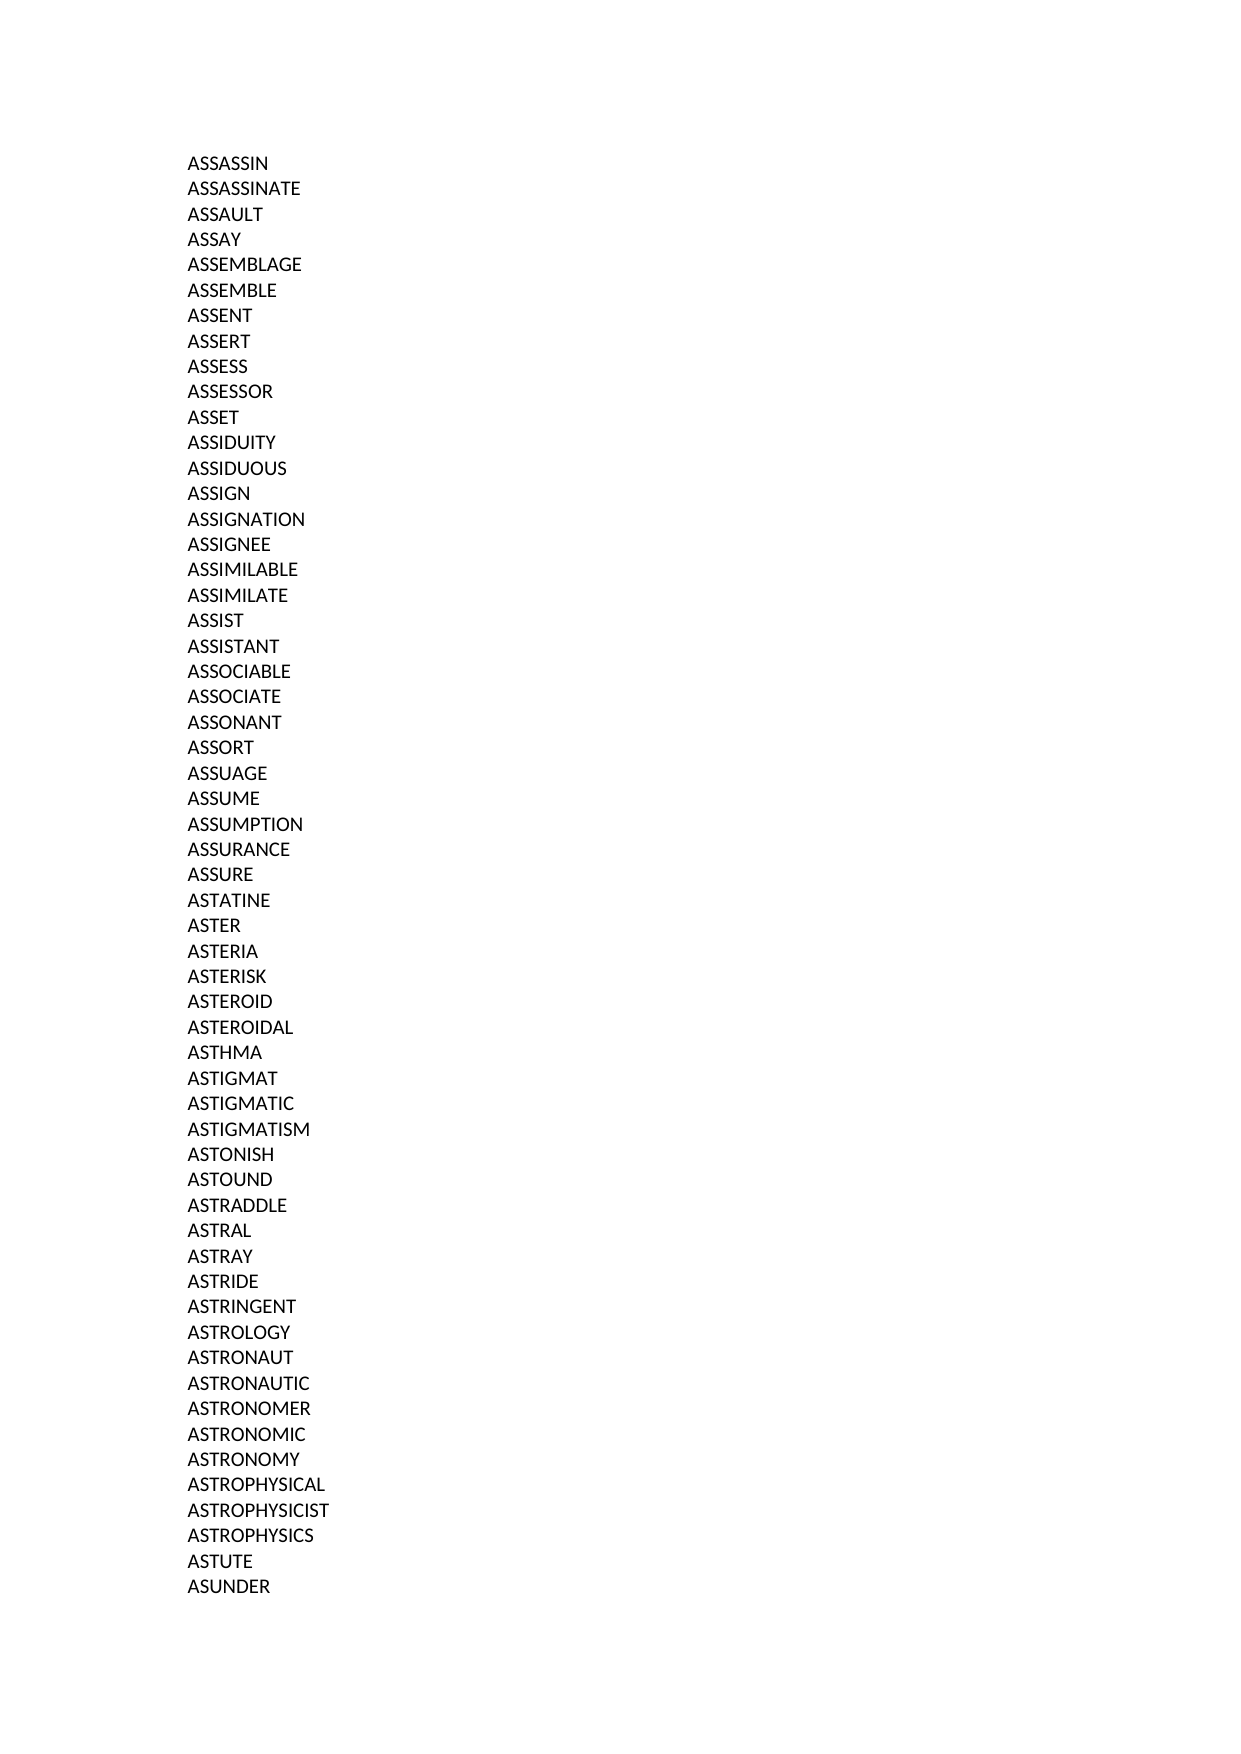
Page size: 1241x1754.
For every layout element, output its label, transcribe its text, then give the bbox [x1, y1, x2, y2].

text ASTUTE [187, 1548, 1053, 1573]
text ASTONISH [187, 1141, 1053, 1167]
text ASSET [187, 404, 1053, 429]
text ASTATINE [187, 887, 1053, 912]
text ASTROLOGY [187, 1319, 1053, 1344]
text ASTHMA [187, 1039, 1053, 1065]
text ASSESSOR [187, 379, 1053, 404]
text ASSOCIATE [187, 684, 1053, 709]
text ASSURANCE [187, 836, 1053, 862]
text ASTIGMATIC [187, 1090, 1053, 1116]
text ASTRONAUT [187, 1344, 1053, 1370]
text ASSIGN [187, 480, 1053, 506]
text ASTERIA [187, 938, 1053, 963]
text ASSISTANT [187, 633, 1053, 658]
text ASTIGMAT [187, 1065, 1053, 1090]
text ASTRAY [187, 1243, 1053, 1268]
text ASSIDUOUS [187, 455, 1053, 480]
text ASTROPHYSICS [187, 1522, 1053, 1548]
text ASSAULT [187, 201, 1053, 226]
text ASSIMILABLE [187, 557, 1053, 582]
text ASUNDER [187, 1573, 1053, 1599]
text ASSASSINATE [187, 175, 1053, 201]
text ASSUME [187, 785, 1053, 811]
text ASSASSIN [187, 150, 1053, 175]
text ASTERISK [187, 963, 1053, 989]
text ASSURE [187, 862, 1053, 887]
text ASTOUND [187, 1167, 1053, 1192]
text ASSUMPTION [187, 811, 1053, 836]
text ASTIGMATISM [187, 1116, 1053, 1141]
text ASTROPHYSICIST [187, 1497, 1053, 1522]
text ASTRONAUTIC [187, 1370, 1053, 1395]
text ASTRONOMY [187, 1446, 1053, 1472]
text ASTER [187, 912, 1053, 938]
text ASTROPHYSICAL [187, 1472, 1053, 1497]
text ASTEROID [187, 989, 1053, 1014]
text ASSIST [187, 607, 1053, 633]
text ASTRADDLE [187, 1192, 1053, 1217]
text ASSESS [187, 353, 1053, 379]
text ASSAY [187, 226, 1053, 252]
text ASSIGNEE [187, 531, 1053, 557]
text ASSUAGE [187, 760, 1053, 785]
text ASSEMBLE [187, 277, 1053, 302]
text ASSIGNATION [187, 506, 1053, 531]
text ASSOCIABLE [187, 658, 1053, 684]
text ASSIMILATE [187, 582, 1053, 607]
text ASSORT [187, 734, 1053, 760]
text ASSONANT [187, 709, 1053, 734]
text ASSERT [187, 328, 1053, 353]
text ASTRAL [187, 1217, 1053, 1243]
text ASTRIDE [187, 1268, 1053, 1294]
text ASTRONOMER [187, 1395, 1053, 1421]
text ASTEROIDAL [187, 1014, 1053, 1039]
text ASTRINGENT [187, 1294, 1053, 1319]
text ASSIDUITY [187, 429, 1053, 455]
text ASTRONOMIC [187, 1421, 1053, 1446]
text ASSEMBLAGE [187, 252, 1053, 277]
text ASSENT [187, 302, 1053, 328]
